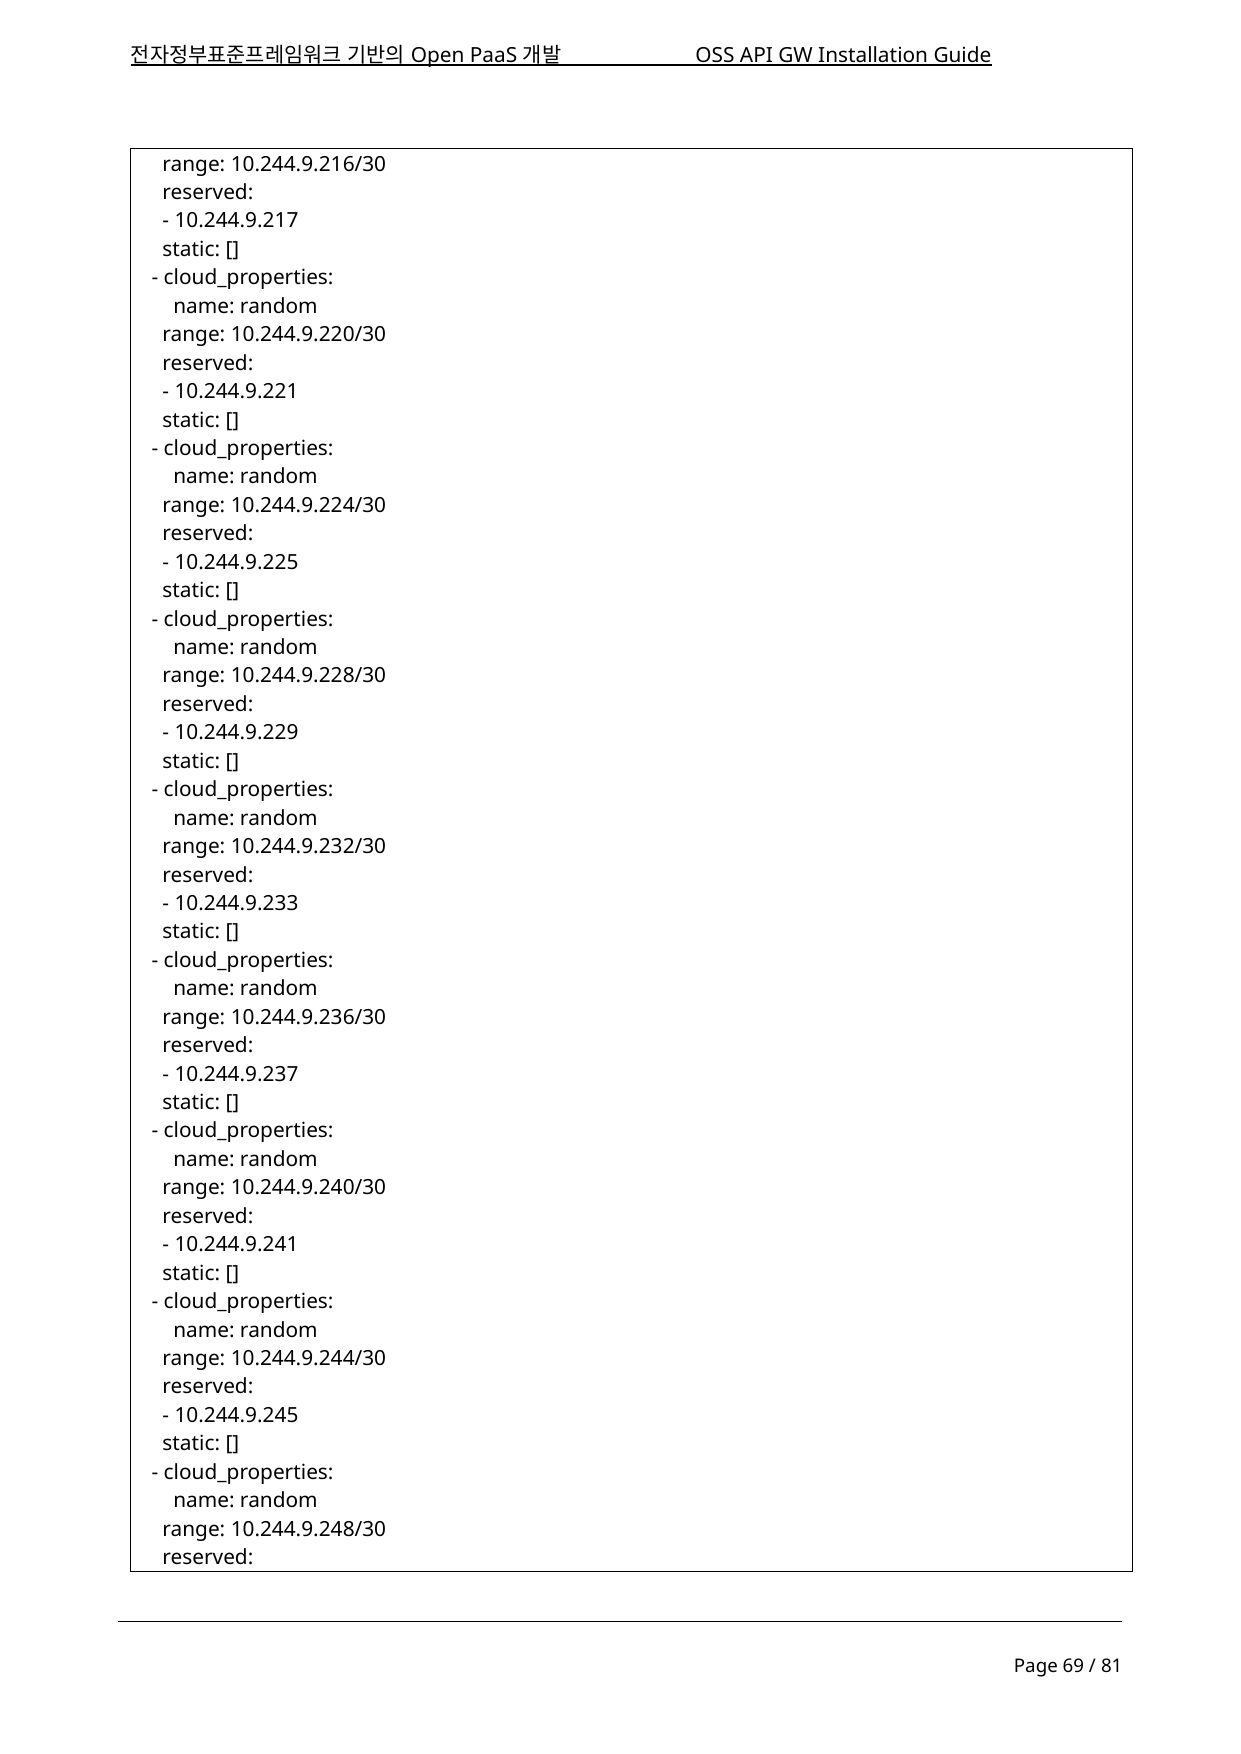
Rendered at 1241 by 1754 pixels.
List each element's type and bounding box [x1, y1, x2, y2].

table_header [131, 149, 1132, 1571]
